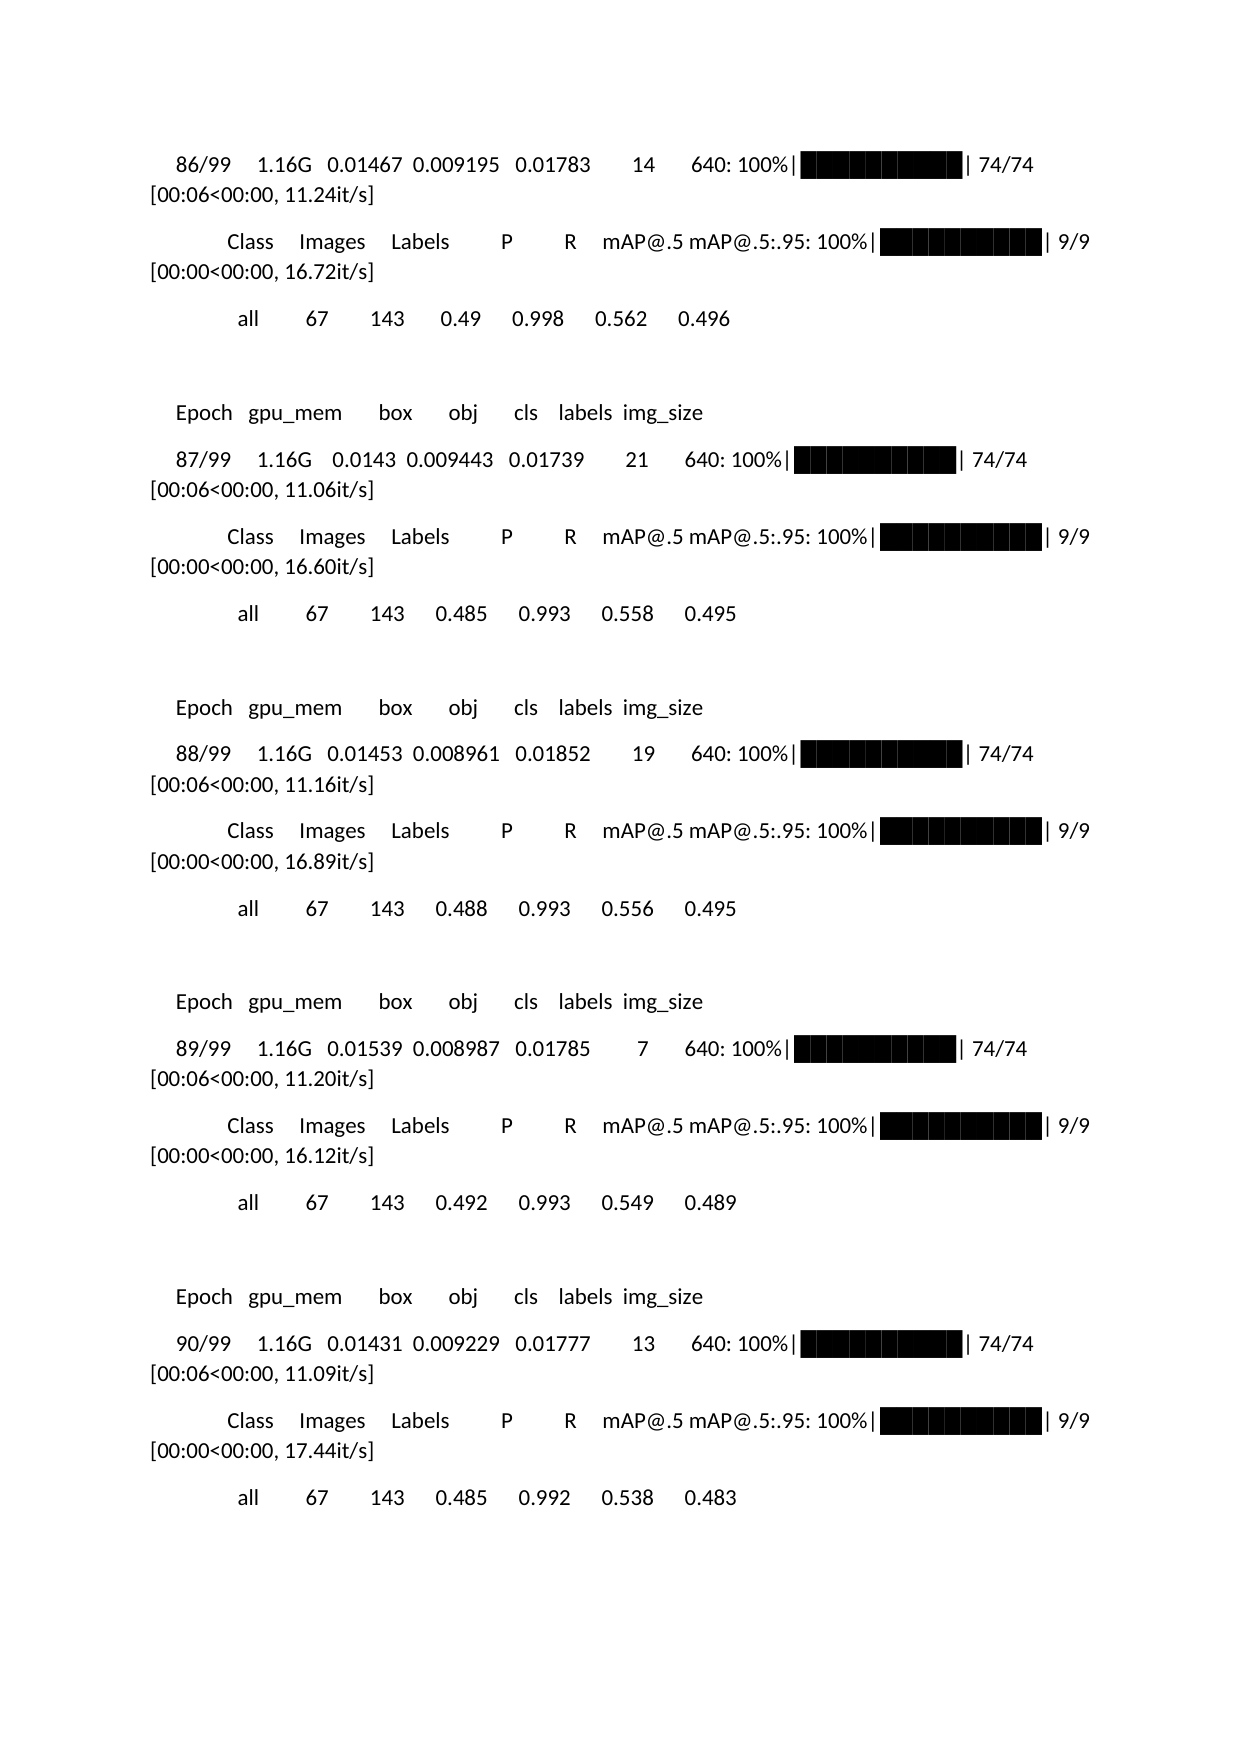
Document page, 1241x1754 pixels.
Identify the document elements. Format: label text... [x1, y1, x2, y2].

text Class Images Labels P R mAP@.5 mAP@.5:.95: 100%|██████████| 9/9 [00:00<00:00, 16.72it/s] [150, 227, 1090, 285]
text Class Images Labels P R mAP@.5 mAP@.5:.95: 100%|██████████| 9/9 [00:00<00:00, 17.44it/s] [150, 1406, 1090, 1464]
text all 67 143 0.485 0.993 0.558 0.495 [150, 599, 1090, 627]
text Class Images Labels P R mAP@.5 mAP@.5:.95: 100%|██████████| 9/9 [00:00<00:00, 16.12it/s] [150, 1111, 1090, 1170]
text Class Images Labels P R mAP@.5 mAP@.5:.95: 100%|██████████| 9/9 [00:00<00:00, 16.89it/s] [150, 817, 1090, 875]
text 87/99 1.16G 0.0143 0.009443 0.01739 21 640: 100%|██████████| 74/74 [00:06<00:00, 11.06it/s] [150, 445, 1090, 503]
text Epoch gpu_mem box obj cls labels img_size [150, 987, 1090, 1016]
text Class Images Labels P R mAP@.5 mAP@.5:.95: 100%|██████████| 9/9 [00:00<00:00, 16.60it/s] [150, 522, 1090, 580]
text all 67 143 0.492 0.993 0.549 0.489 [150, 1188, 1090, 1217]
text 88/99 1.16G 0.01453 0.008961 0.01852 19 640: 100%|██████████| 74/74 [00:06<00:00, 11.16it/s] [150, 739, 1090, 798]
text 89/99 1.16G 0.01539 0.008987 0.01785 7 640: 100%|██████████| 74/74 [00:06<00:00, 11.20it/s] [150, 1034, 1090, 1093]
text Epoch gpu_mem box obj cls labels img_size [150, 398, 1090, 426]
text all 67 143 0.488 0.993 0.556 0.495 [150, 894, 1090, 922]
text 86/99 1.16G 0.01467 0.009195 0.01783 14 640: 100%|██████████| 74/74 [00:06<00:00, 11.24it/s] [150, 150, 1090, 208]
text all 67 143 0.485 0.992 0.538 0.483 [150, 1483, 1090, 1511]
text Epoch gpu_mem box obj cls labels img_size [150, 1282, 1090, 1310]
text 90/99 1.16G 0.01431 0.009229 0.01777 13 640: 100%|██████████| 74/74 [00:06<00:00, 11.09it/s] [150, 1329, 1090, 1387]
text Epoch gpu_mem box obj cls labels img_size [150, 693, 1090, 721]
text all 67 143 0.49 0.998 0.562 0.496 [150, 304, 1090, 332]
